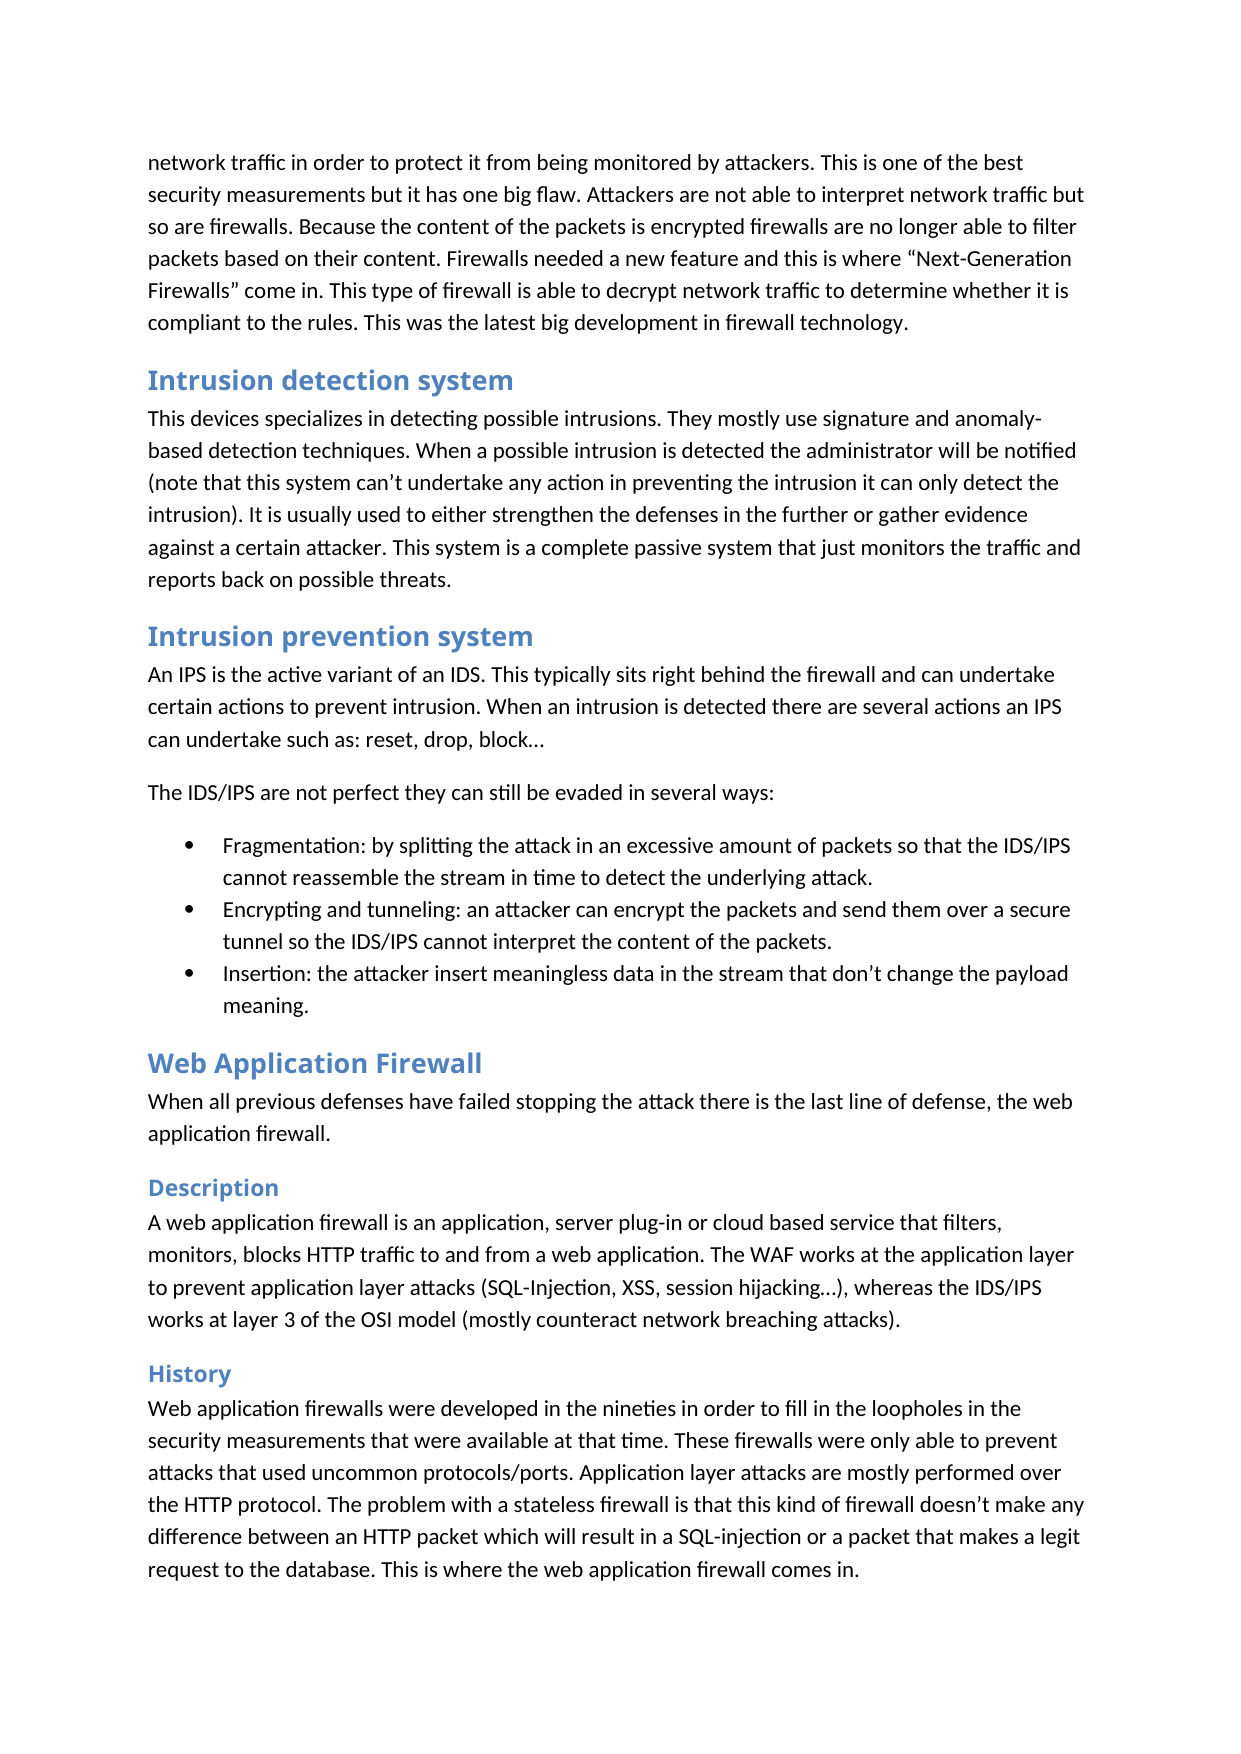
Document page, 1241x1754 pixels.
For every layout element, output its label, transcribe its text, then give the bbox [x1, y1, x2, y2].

text An IPS is the active variant of an IDS. This typically sits right behind the firewall and can undertake certain actions to prevent intrusion. When an intrusion is detected there are several actions an IPS can undertake such as: reset, drop, block… [148, 660, 1093, 753]
text When all previous defenses have failed stopping the attack there is the last line of defense, the web application firewall. [148, 1087, 1093, 1147]
text A web application firewall is an application, server plug-in or cloud based service that filters, monitors, blocks HTTP traffic to and from a web application. The WAF works at the application layer to prevent application layer attacks (SQL-Injection, XSS, session hijacking…), whereas the IDS/IPS works at layer 3 of the OSI model (mostly counteract network breaching attacks). [148, 1208, 1093, 1333]
list Fragmentation: by splitting the attack in an excessive amount of packets so that the IDS/IPS cannot reassemble the stream in time to detect the underlying attack. [185, 831, 1093, 891]
subtitle History [148, 1358, 1093, 1389]
subtitle Intrusion prevention system [148, 618, 1093, 655]
subtitle Description [148, 1172, 1093, 1203]
list Insertion: the attacker insert meaningless data in the stream that don’t change the payload meaning. [185, 959, 1093, 1020]
text This devices specializes in detecting possible intrusions. They mostly use signature and anomaly-based detection techniques. When a possible intrusion is detected the administrator will be notified (note that this system can’t undertake any action in preventing the intrusion it can only detect the intrusion). It is usually used to either strengthen the defenses in the further or gather evidence against a certain attacker. This system is a complete passive system that just monitors the traffic and reports back on possible threats. [148, 404, 1093, 593]
list Encrypting and tunneling: an attacker can encrypt the packets and send them over a secure tunnel so the IDS/IPS cannot interpret the content of the packets. [185, 895, 1093, 955]
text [148, 148, 1093, 337]
text Web application firewalls were developed in the nineties in order to fill in the loopholes in the security measurements that were available at that time. These firewalls were only able to prevent attacks that used uncommon protocols/ports. Application layer attacks are mostly performed over the HTTP protocol. The problem with a stateless firewall is that this kind of firewall doesn’t make any difference between an HTTP packet which will result in a SQL-injection or a packet that makes a legit request to the database. This is where the web application firewall comes in. [148, 1394, 1093, 1583]
text The IDS/IPS are not perfect they can still be evaded in several ways: [148, 778, 1093, 806]
subtitle Intrusion detection system [148, 362, 1093, 398]
subtitle Web Application Firewall [148, 1045, 1093, 1082]
